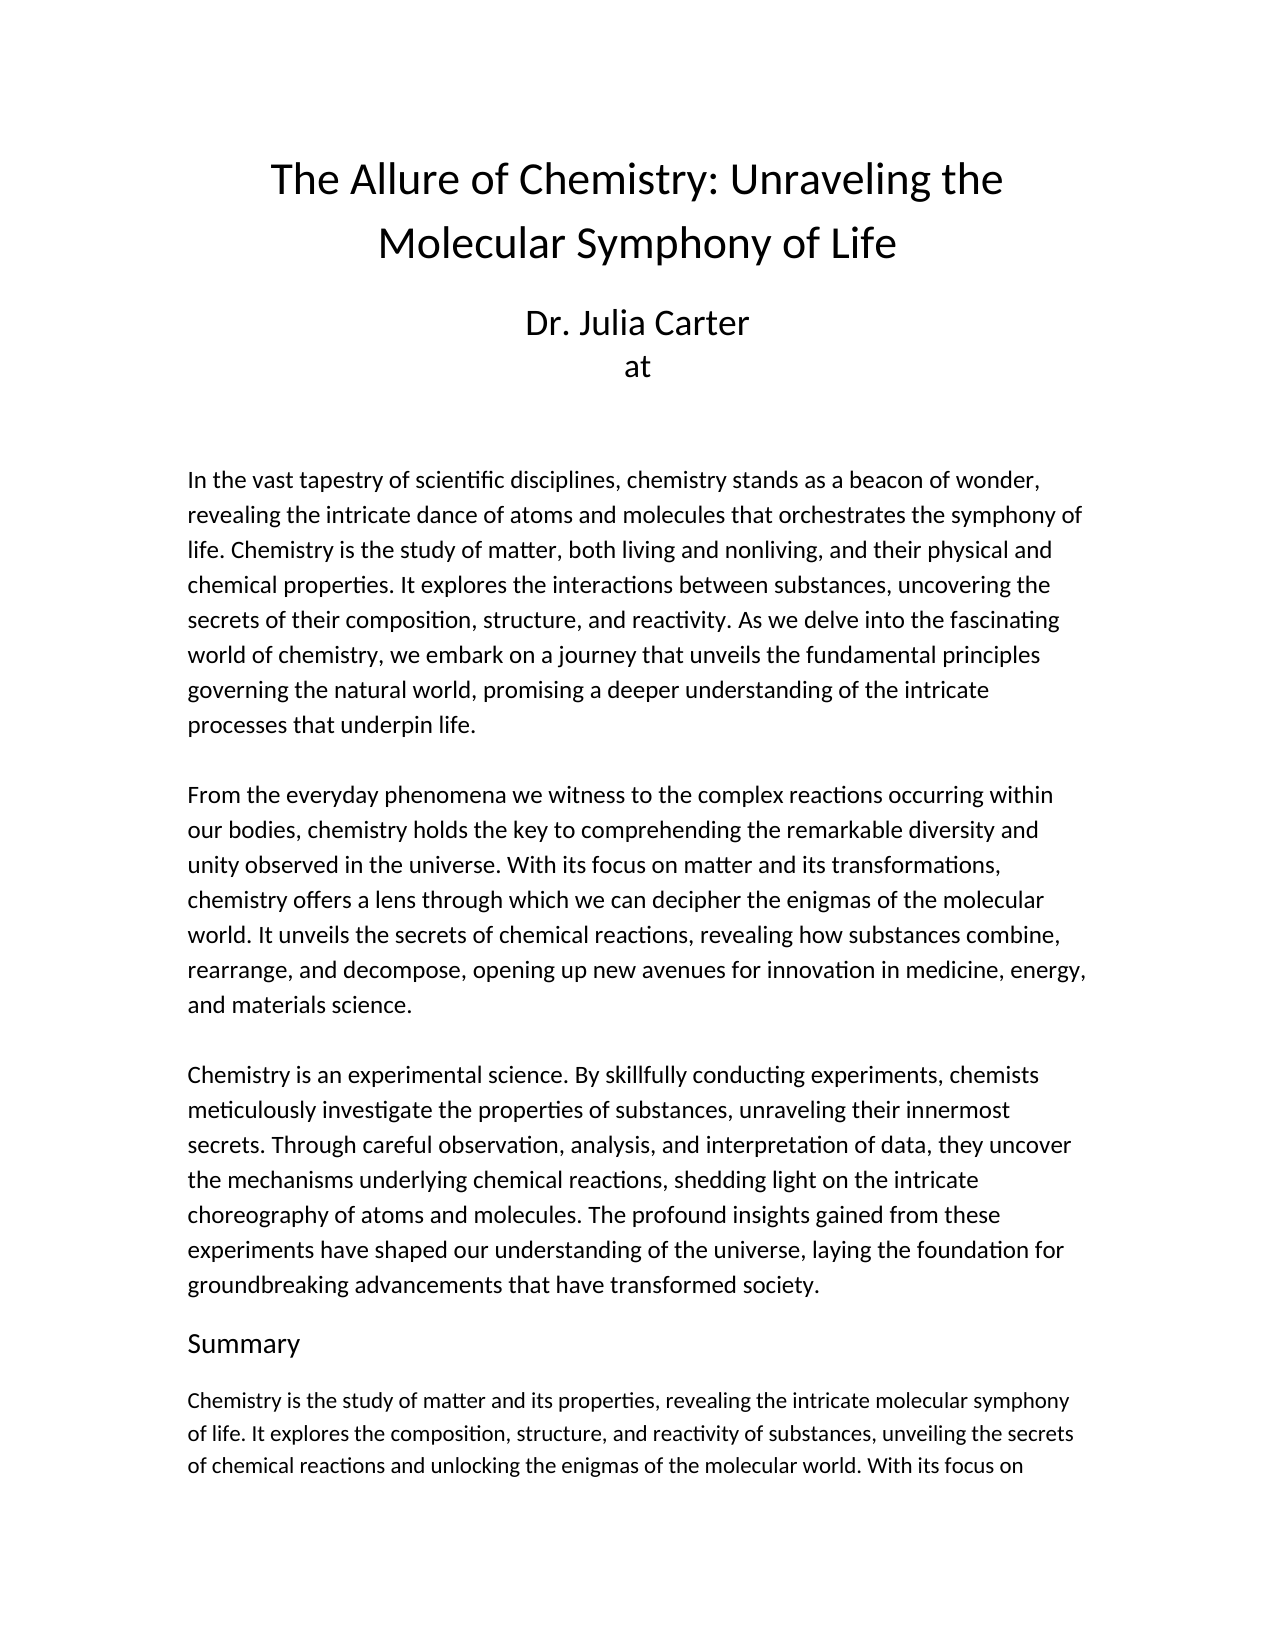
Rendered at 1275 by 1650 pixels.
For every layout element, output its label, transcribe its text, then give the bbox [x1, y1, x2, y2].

text Summary [187, 1325, 1087, 1360]
text In the vast tapestry of scientific disciplines, chemistry stands as a beacon of wonder, revealing the intricate dance of atoms and molecules that orchestrates the symphony of life. Chemistry is the study of matter, both living and nonliving, and their physical and chemical properties. It explores the interactions between substances, uncovering the secrets of their composition, structure, and reactivity. As we delve into the fascinating world of chemistry, we embark on a journey that unveils the fundamental principles governing the natural world, promising a deeper understanding of the intricate processes that underpin life. From the everyday phenomena we witness to the complex reactions occurring within our bodies, chemistry holds the key to comprehending the remarkable diversity and unity observed in the universe. With its focus on matter and its transformations, chemistry offers a lens through which we can decipher the enigmas of the molecular world. It unveils the secrets of chemical reactions, revealing how substances combine, rearrange, and decompose, opening up new avenues for innovation in medicine, energy, and materials science. Chemistry is an experimental science. By skillfully conducting experiments, chemists meticulously investigate the properties of substances, unraveling their innermost secrets. Through careful observation, analysis, and interpretation of data, they uncover the mechanisms underlying chemical reactions, shedding light on the intricate choreography of atoms and molecules. The profound insights gained from these experiments have shaped our understanding of the universe, laying the foundation for groundbreaking advancements that have transformed society. [187, 464, 1087, 1299]
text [187, 1386, 1087, 1479]
text The Allure of Chemistry: Unraveling the Molecular Symphony of Life [187, 150, 1087, 270]
text Dr. Julia Carter [187, 299, 1087, 345]
text at [187, 345, 1087, 386]
